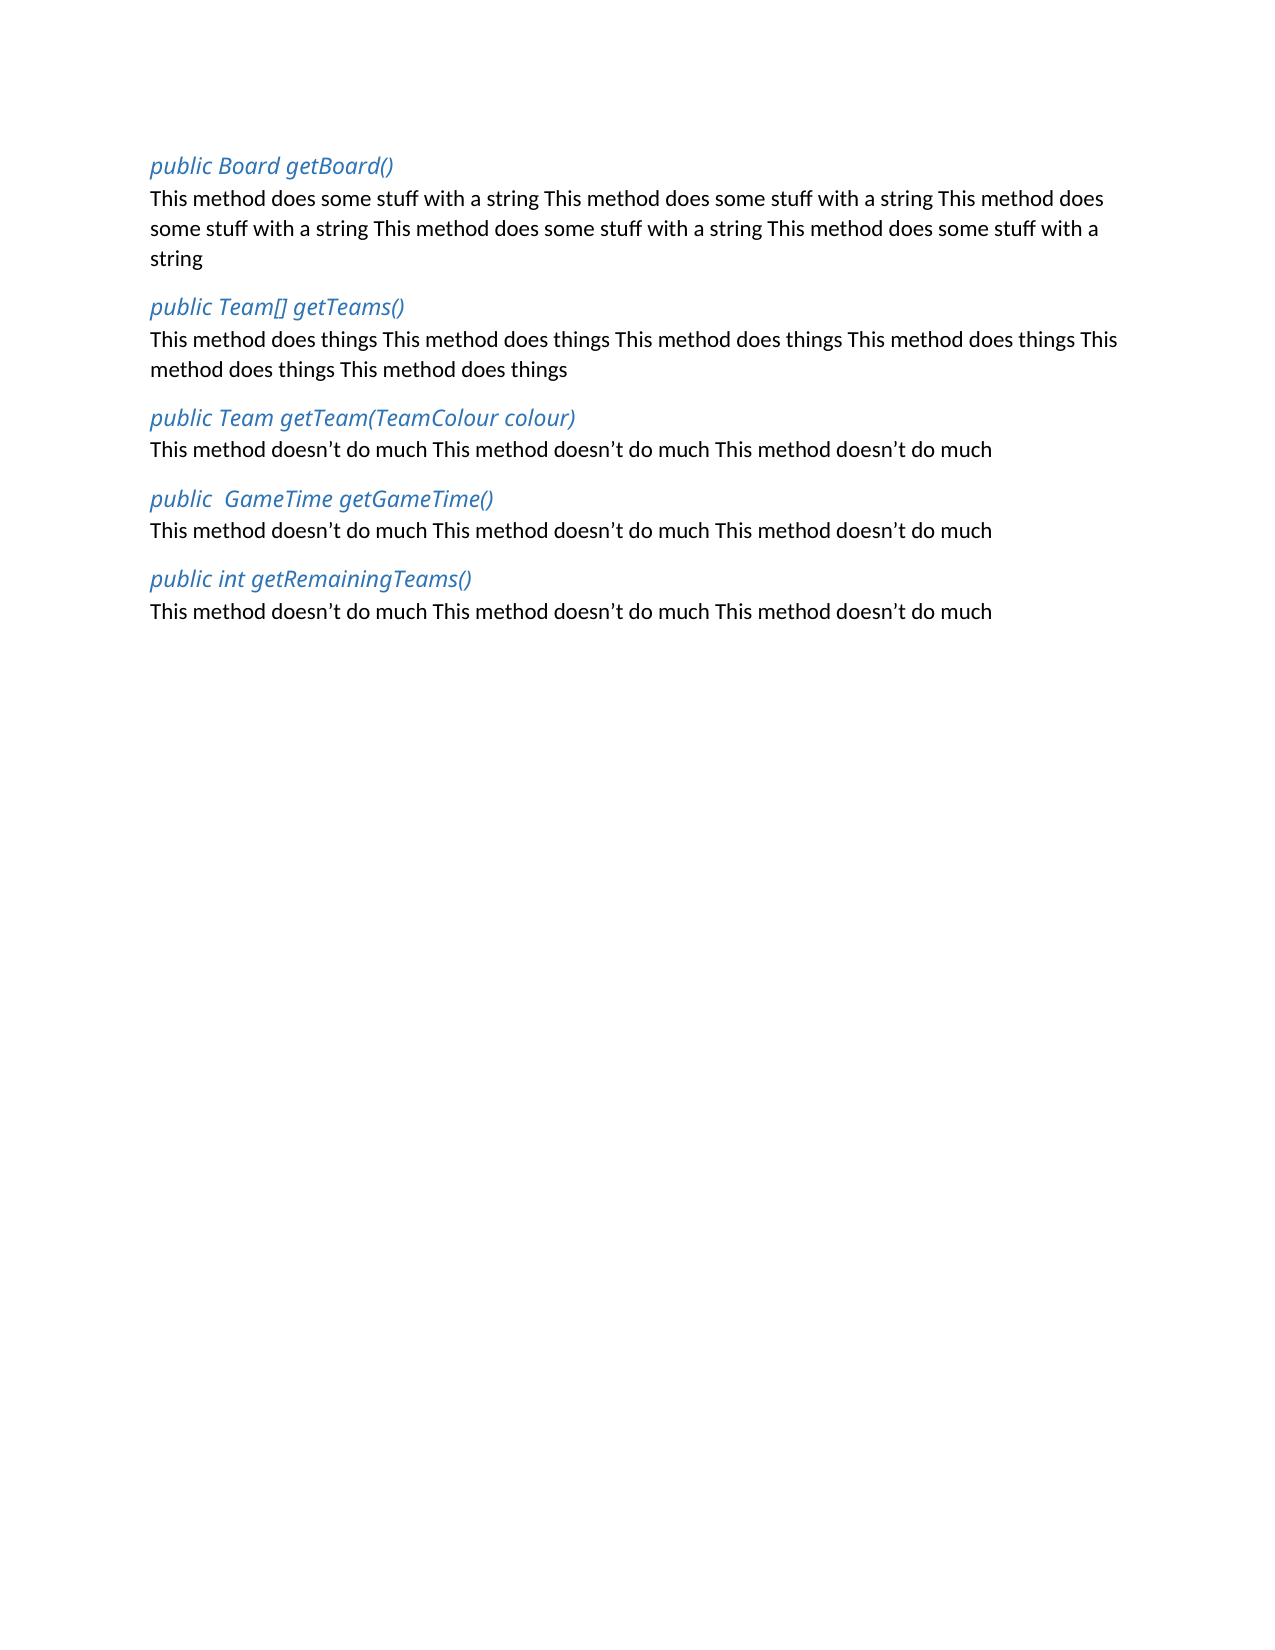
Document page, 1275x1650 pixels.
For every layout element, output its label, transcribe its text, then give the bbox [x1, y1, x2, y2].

subtitle public int getRemainingTeams() [150, 563, 1125, 594]
text This method doesn’t do much This method doesn’t do much This method doesn’t do much [150, 516, 1125, 544]
subtitle public Team getTeam(TeamColour colour) [150, 402, 1125, 433]
subtitle public Team[] getTeams() [150, 291, 1125, 322]
subtitle public Board getBoard() [150, 150, 1125, 181]
text This method doesn’t do much This method doesn’t do much This method doesn’t do much [150, 597, 1125, 625]
text This method doesn’t do much This method doesn’t do much This method doesn’t do much [150, 436, 1125, 464]
text This method does things This method does things This method does things This method does things This method does things This method does things [150, 325, 1125, 383]
subtitle public GameTime getGameTime() [150, 482, 1125, 514]
